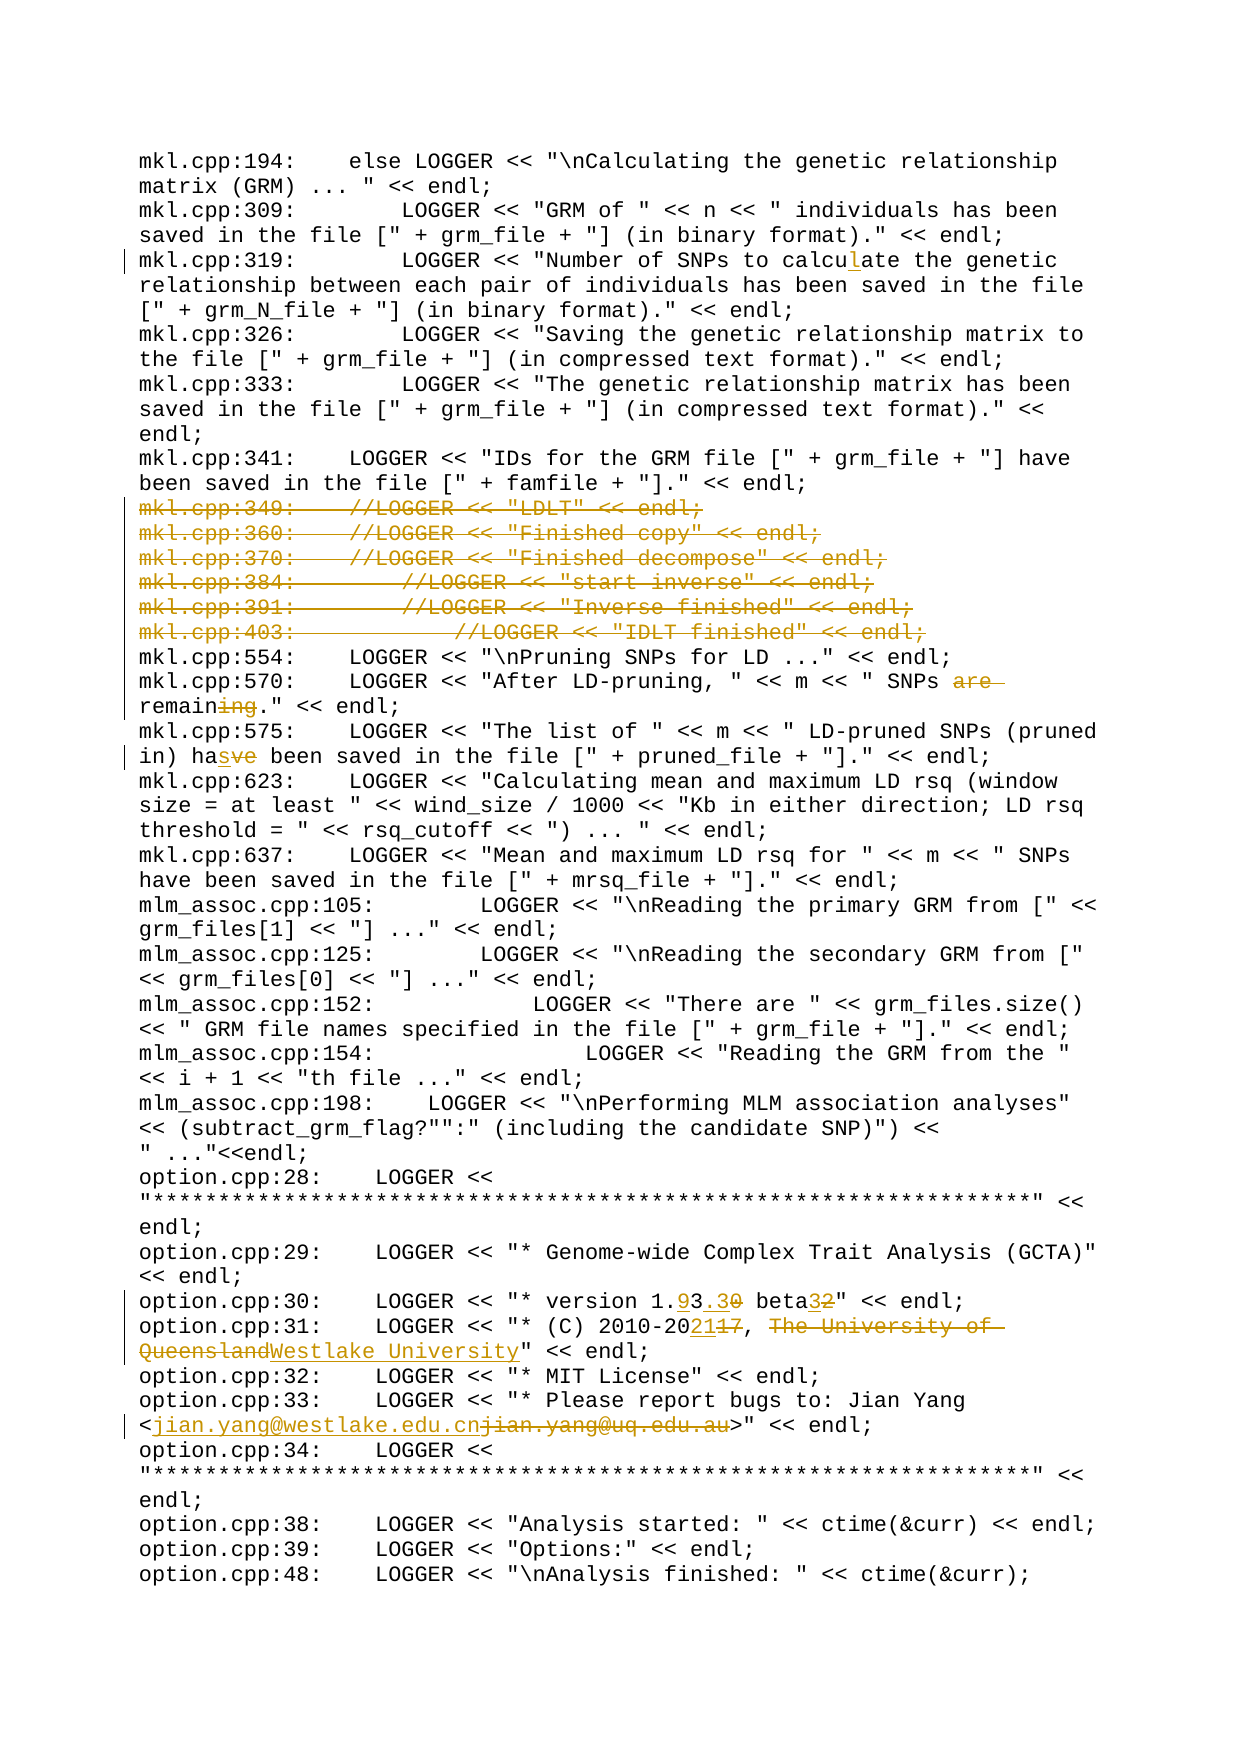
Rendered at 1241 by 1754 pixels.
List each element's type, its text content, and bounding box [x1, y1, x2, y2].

text mkl.cpp:341: LOGGER << "IDs for the GRM file [" + grm_file + "] have been saved in the file [" + famfile + "]." << endl; [139, 447, 1101, 497]
text mkl.cpp:637: LOGGER << "Mean and maximum LD rsq for " << m << " SNPs have been saved in the file [" + mrsq_file + "]." << endl; [139, 844, 1101, 894]
text mlm_assoc.cpp:198: LOGGER << "\nPerforming MLM association analyses" << (subtract_grm_flag?"":" (including the candidate SNP)") << " ..."<<endl; [139, 1092, 1101, 1166]
text option.cpp:32: LOGGER << "* MIT License" << endl; [139, 1365, 1101, 1389]
text mkl.cpp:570: LOGGER << "After LD-pruning, " << m << " SNPs remain." << endl; [139, 671, 1101, 720]
text option.cpp:38: LOGGER << "Analysis started: " << ctime(&curr) << endl; [139, 1513, 1101, 1538]
text mkl.cpp:326: LOGGER << "Saving the genetic relationship matrix to the file [" + grm_file + "] (in compressed text format)." << endl; [139, 323, 1101, 373]
text mkl.cpp:309: LOGGER << "GRM of " << n << " individuals has been saved in the file [" + grm_file + "] (in binary format)." << endl; [139, 199, 1101, 249]
text option.cpp:30: LOGGER << "* version 1.3 beta" << endl; [139, 1290, 1101, 1315]
text mkl.cpp:333: LOGGER << "The genetic relationship matrix has been saved in the file [" + grm_file + "] (in compressed text format)." << endl; [139, 373, 1101, 447]
text mlm_assoc.cpp:105: LOGGER << "\nReading the primary GRM from [" << grm_files[1] << "] ..." << endl; [139, 894, 1101, 943]
text option.cpp:29: LOGGER << "* Genome-wide Complex Trait Analysis (GCTA)" << endl; [139, 1241, 1101, 1290]
text mkl.cpp:194: else LOGGER << "\nCalculating the genetic relationship matrix (GRM) ... " << endl; [139, 150, 1101, 199]
text mlm_assoc.cpp:125: LOGGER << "\nReading the secondary GRM from [" << grm_files[0] << "] ..." << endl; [139, 943, 1101, 993]
text option.cpp:48: LOGGER << "\nAnalysis finished: " << ctime(&curr); [139, 1563, 1101, 1588]
text mlm_assoc.cpp:152: LOGGER << "There are " << grm_files.size() << " GRM file names specified in the file [" + grm_file + "]." << endl; [139, 993, 1101, 1042]
text option.cpp:31: LOGGER << "* (C) 2010-20, " << endl; [139, 1315, 1101, 1365]
text mlm_assoc.cpp:154: LOGGER << "Reading the GRM from the " << i + 1 << "th file ..." << endl; [139, 1042, 1101, 1092]
text option.cpp:28: LOGGER << "*******************************************************************" << endl; [139, 1166, 1101, 1241]
text option.cpp:34: LOGGER << "*******************************************************************" << endl; [139, 1439, 1101, 1513]
text option.cpp:39: LOGGER << "Options:" << endl; [139, 1538, 1101, 1563]
text mkl.cpp:319: LOGGER << "Number of SNPs to calcuate the genetic relationship between each pair of individuals has been saved in the file [" + grm_N_file + "] (in binary format)." << endl; [139, 249, 1101, 323]
text mkl.cpp:575: LOGGER << "The list of " << m << " LD-pruned SNPs (pruned in) ha been saved in the file [" + pruned_file + "]." << endl; [139, 720, 1101, 770]
text mkl.cpp:554: LOGGER << "\nPruning SNPs for LD ..." << endl; [139, 646, 1101, 671]
text mkl.cpp:623: LOGGER << "Calculating mean and maximum LD rsq (window size = at least " << wind_size / 1000 << "Kb in either direction; LD rsq threshold = " << rsq_cutoff << ") ... " << endl; [139, 770, 1101, 844]
text option.cpp:33: LOGGER << "* Please report bugs to: Jian Yang <>" << endl; [139, 1389, 1101, 1439]
